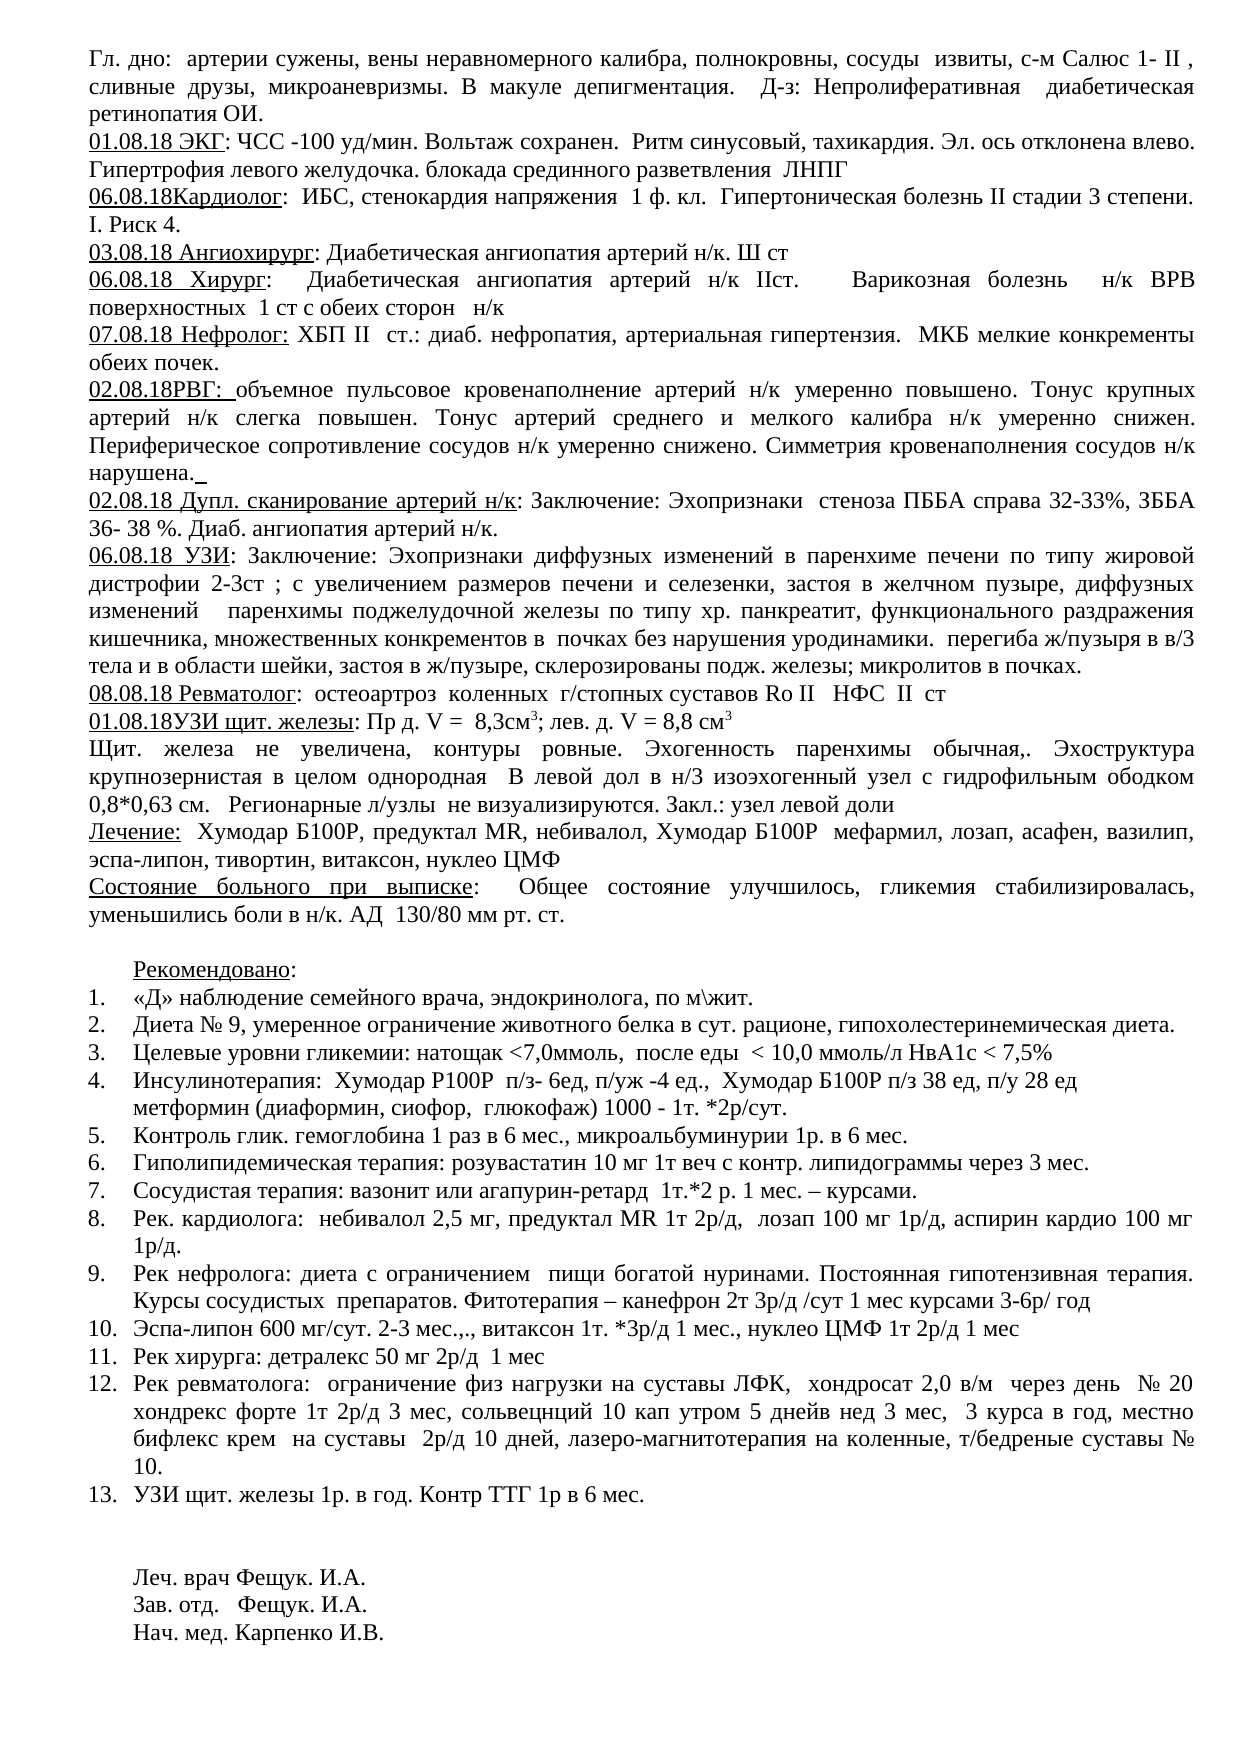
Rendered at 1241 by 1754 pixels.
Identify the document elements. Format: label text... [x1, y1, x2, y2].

text 06.08.18 Хирург: Варикозная болезнь н/к ВРВ поверхностных 1 ст с обеих сторон н/к [89, 265, 1196, 320]
text 01.08.18 ЭКГ: ЧСС -100 уд/мин. Вольтаж Ритм синусовый, тахикардия. Эл. ось отклонена влево. Гипертрофия левого желудочка. блокада срединного разветвления ЛНПГ [89, 127, 1196, 182]
list Рек ревматолога: ограничение физ нагрузки на суставы ЛФК, хондросат 2,0 в/м через день № 20 хондрекс форте 1т 2р/д 3 мес, сольвецнций 10 кап утром 5 днейв нед 3 мес, 3 курса в год, местно бифлекс крем на суставы 2р/д 10 дней, лазеро-магнитотерапия на коленные, т/бедреные суставы № 10. [88, 1369, 1196, 1480]
list Рек. кардиолога: небивалол 2,5 мг, предуктал MR 1т 2р/д, лозап 100 мг 1р/д, аспирин кардио 100 мг 1р/д. [88, 1204, 1196, 1259]
list Рек нефролога: диета с ограничением пищи богатой нуринами. Постоянная гипотензивная терапия. Курсы сосудистых препаратов. Фитотерапия – канефрон 2т 3р/д /сут 1 мес курсами 3-6р/ год [88, 1259, 1196, 1314]
list Гиполипидемическая терапия: 10 мг 1т веч с контр. липидограммы через 3 мес. [88, 1148, 1196, 1176]
list 600 мг/сут. 2-3 мес.,., витаксон 1т. *3р/д 1 мес., нуклео ЦМФ 1т 2р/д 1 мес [88, 1314, 1196, 1342]
list Целевые уровни гликемии: натощак <ммоль, после еды < ммоль/л НвА1с < % [88, 1038, 1196, 1066]
text 02.08.18РВГ: объемное пульсовое кровенаполнение артерий н/к . Тонус крупных артерий н/к Тонус артерий среднего и мелкого калибра н/к Периферическое сопротивление сосудов н/к . Симметрия кровенаполнения сосудов н/к нарушена. [89, 376, 1196, 486]
text метформин (диаформин, сиофор, глюкофаж) 1000 - 1т. *2р/сут. [133, 1093, 1196, 1121]
list Инсулинотерапия: Хумодар Р100Р п/з- 6ед, п/уж -4 ед., Хумодар Б100Р п/з 38 ед, п/у 28 ед [88, 1066, 1196, 1093]
text 01.08.18УЗИ щит. железы: Пр д. V = 8,3см3; лев. д. V = 8,8 см3 [89, 707, 1196, 734]
text 06.08.18Кардиолог: ИБС, стенокардия напряжения 1 ф. кл. Гипертоническая болезнь II стадии 3 степени. I. Риск 4. [89, 182, 1196, 237]
text Нач. мед. Карпенко И.В. [133, 1618, 1196, 1645]
text Щит. железа не увеличена, контуры ровные. Эхогенность паренхимы обычная,. Эхоструктура крупнозернистая в целом однородная В левой дол в н/3 изоэхогенный узел с гидрофильным ободком 0,8*0,63 см. Регионарные л/узлы не визуализируются. Закл.: узел левой доли [89, 734, 1196, 817]
list Рек хирурга: детралекс 50 мг 2р/д 1 мес [88, 1342, 1196, 1369]
list Диета № 9, умеренное ограничение животного белка в сут. рационе, гипохолестеринемическая диета. [88, 1010, 1196, 1038]
text Рекомендовано: [133, 955, 1196, 983]
text 06.08.18 УЗИ: Заключение: Эхопризнаки диффузных изменений в паренхиме печени по типу жировой дистрофии 2-3ст ; с увеличением размеров печени и селезенки, застоя в желчном пузыре, диффузных изменений паренхимы поджелудочной железы по типу хр. панкреатит, функционального раздражения кишечника, множественных конкрементов в почках без нарушения уродинамики. перегиба ж/пузыря в в/3 тела и в области шейки, застоя в ж/пузыре, склерозированы подж. железы; микролитов в почках. [89, 541, 1196, 679]
text Леч. врач [133, 1562, 1196, 1590]
list «Д» наблюдение семейного врача, эндокринолога, по м\жит. [88, 983, 1196, 1010]
text 07.08.18 Нефролог: ХБП II ст.: диаб. нефропатия, артериальная гипертензия. МКБ мелкие конкременты обеих почек. [89, 320, 1196, 376]
list УЗИ щит. железы 1р. в год. Контр ТТГ 1р в 6 мес. [88, 1480, 1196, 1507]
list Сосудистая терапия: вазонит или агапурин-ретард 1т.*2 р. 1 мес. – курсами. [88, 1176, 1196, 1204]
text Лечение: Хумодар Б100Р, предуктал MR, небивалол, Хумодар Б100Р мефармил, лозап, асафен, вазилип, эспа-липон, тивортин, витаксон, нуклео ЦМФ [89, 817, 1196, 872]
text 02.08.18 Дупл. сканирование артерий н/к: Заключение: Эхопризнаки стеноза ПББА справа 32-33%, ЗББА 36- 38 %. Диаб. ангиопатия артерий н/к. [89, 486, 1196, 541]
text Состояние больного при выписке: АД 130/80 мм рт. ст. [89, 872, 1196, 928]
text 08.08.18 Ревматолог: остеоартроз коленных г/стопных суставов Rо II НФС II ст [89, 679, 1196, 707]
text Гл. дно: артерии сужены, вены неравномерного калибра, полнокровны, сосуды извиты, с-м Салюс 1- II , сливные друзы, микроаневризмы. В макуле депигментация. Д-з: Непролиферативная диабетическая ретинопатия ОИ. [89, 44, 1196, 127]
text 03.08.18 Ангиохирург: Диабетическая ангиопатия артерий н/к. Ш ст [89, 237, 1196, 265]
list Контроль глик. гемоглобина 1 раз в 6 мес., 1р. в 6 мес. [88, 1121, 1196, 1148]
